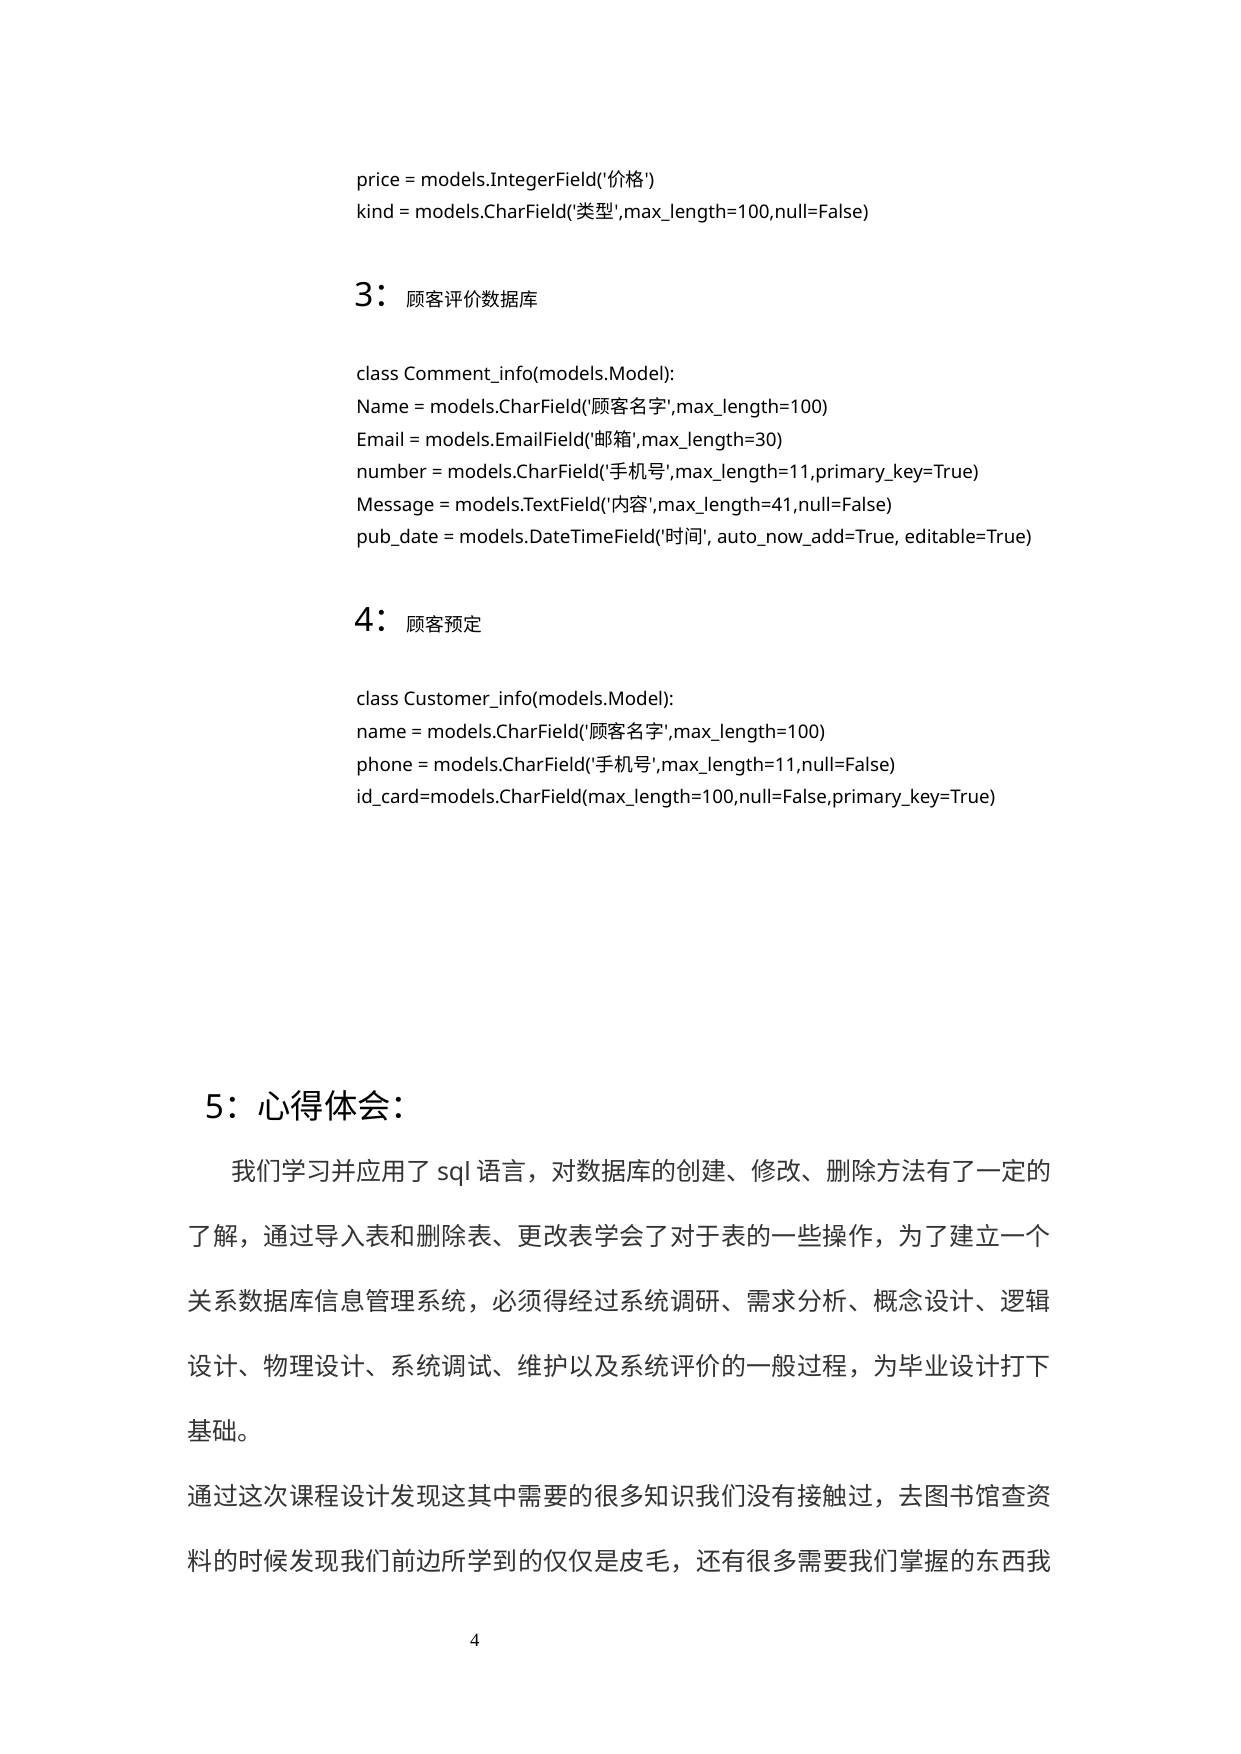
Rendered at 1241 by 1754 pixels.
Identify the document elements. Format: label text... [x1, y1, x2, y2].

list id_card=models.CharField(max_length=100,null=False,primary_key=True) [187, 779, 1053, 812]
list kind = models.CharField('类型',max_length=100,null=False) [187, 194, 1053, 227]
list class Customer_info(models.Model): [187, 682, 1053, 714]
text 我们学习并应用了sql语言，对数据库的创建、修改、删除方法有了一定的了解，通过导入表和删除表、更改表学会了对于表的一些操作，为了建立一个关系数据库信息管理系统，必须得经过系统调研、需求分析、概念设计、逻辑设计、物理设计、系统调试、维护以及系统评价的一般过程，为毕业设计打下基础。 [187, 1137, 1053, 1462]
list name = models.CharField('顾客名字',max_length=100) [187, 714, 1053, 747]
list phone = models.CharField('手机号',max_length=11,null=False) [187, 747, 1053, 779]
list pub_date = models.DateTimeField('时间', auto_now_add=True, editable=True) [187, 519, 1053, 552]
list class Comment_info(models.Model): [187, 357, 1053, 389]
list Email = models.EmailField('邮箱',max_length=30) [187, 422, 1053, 454]
list number = models.CharField('手机号',max_length=11,primary_key=True) [187, 454, 1053, 487]
text 5：心得体会： [187, 1072, 1053, 1137]
list price = models.IntegerField('价格') [187, 162, 1053, 194]
list Name = models.CharField('顾客名字',max_length=100) [187, 389, 1053, 422]
list Message = models.TextField('内容',max_length=41,null=False) [187, 487, 1053, 519]
list 3：顾客评价数据库 [187, 259, 1053, 324]
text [187, 1462, 1053, 1592]
list 4：顾客预定 [187, 584, 1053, 649]
